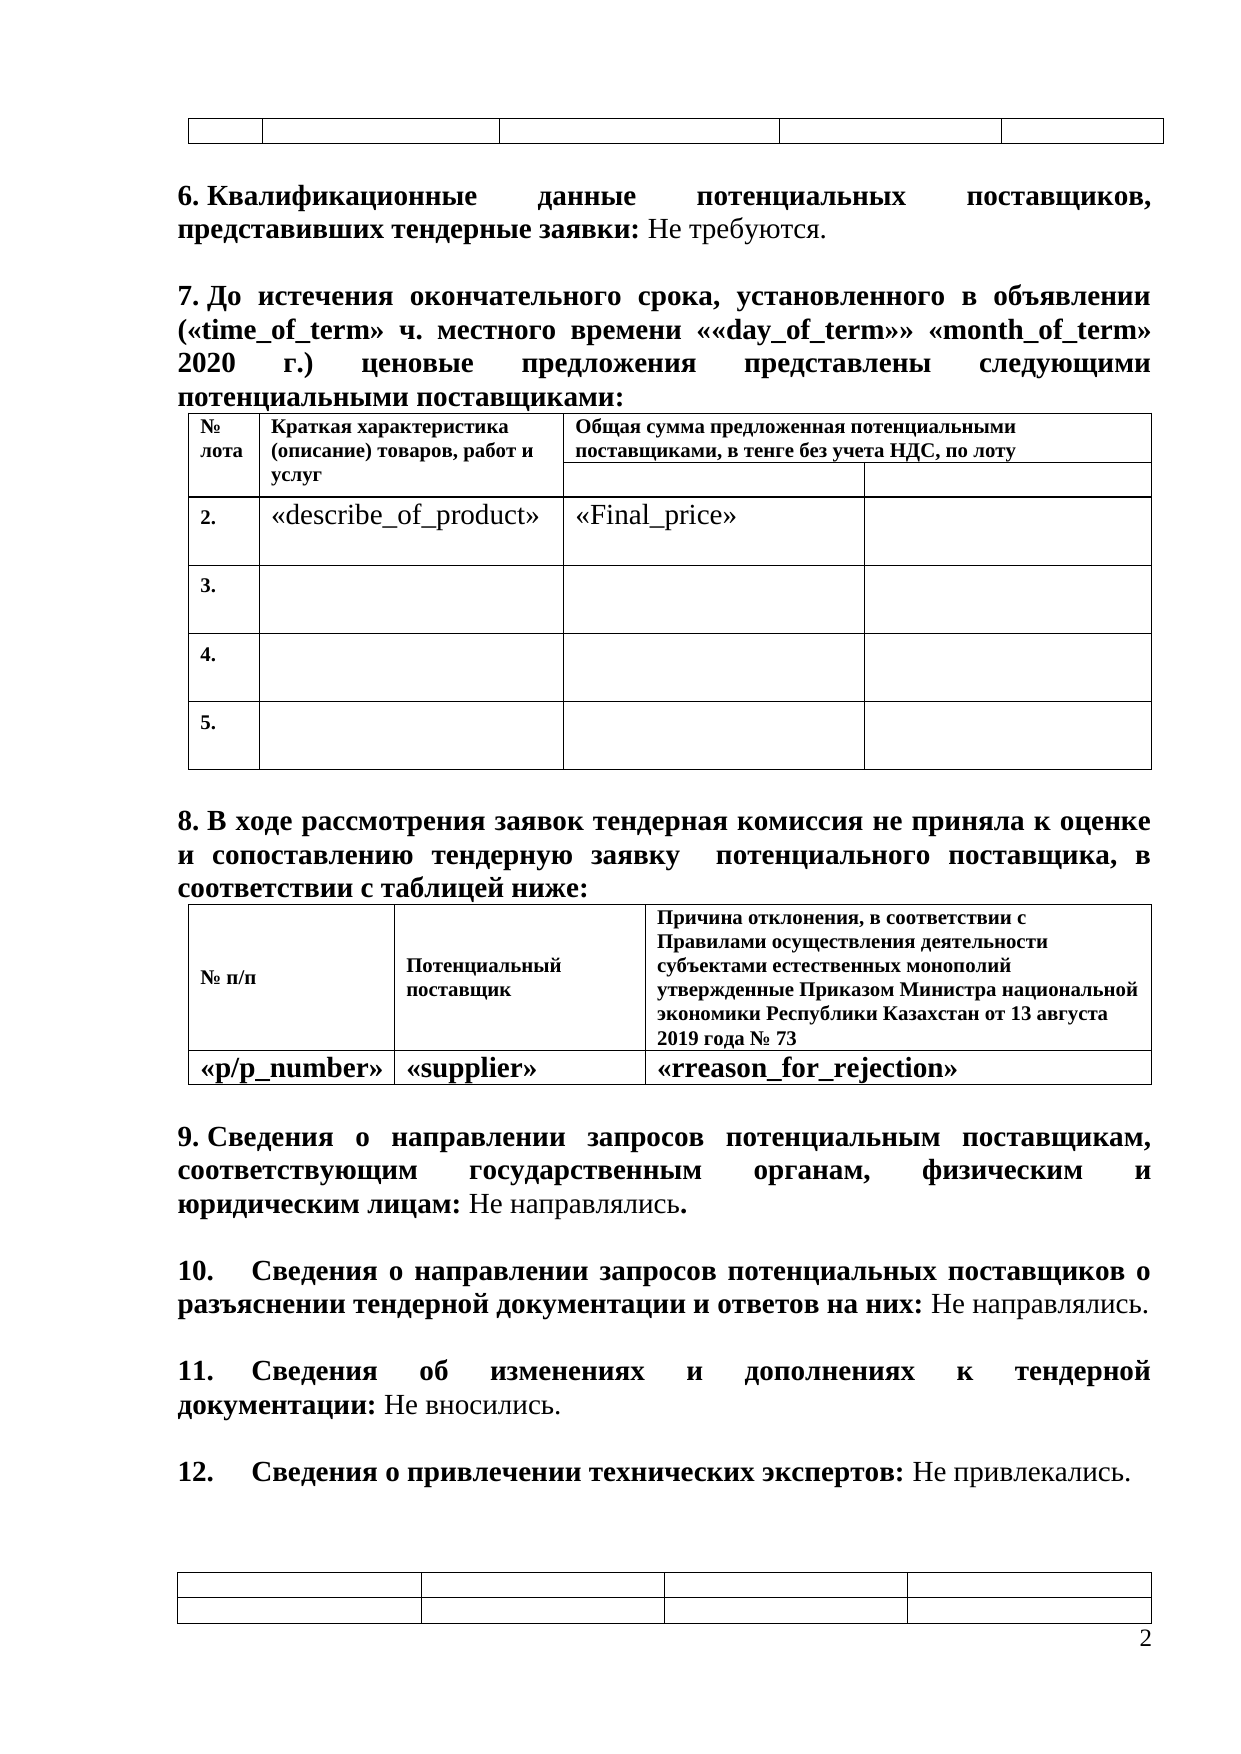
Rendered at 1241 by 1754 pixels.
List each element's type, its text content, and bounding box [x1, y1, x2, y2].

list Сведения о привлечении технических экспертов: Не привлекались. [177, 1454, 1152, 1488]
table_header Причина отклонения, в соответствии с Правилами осуществления деятельности субъектами естественных монополий утвержденные Приказом Министра национальной экономики Республики Казахстан от 13 августа 2019 года № 73 [646, 905, 1151, 1049]
table_cell «rreason_for_rejection» [646, 1051, 1151, 1084]
table_cell [865, 566, 1151, 633]
table_cell [263, 119, 499, 143]
table_cell [260, 634, 563, 701]
table_cell [189, 566, 259, 633]
list Сведения о направлении запросов потенциальных поставщиков о разъяснении тендерной документации и ответов на них: Не направлялись. [177, 1253, 1152, 1320]
list До истечения окончательного срока, установленного в объявлении («time_of_term» ч. местного времени ««day_of_term»» «month_of_term» 2020 г.) ценовые предложения представлены следующими потенциальными поставщиками: [177, 278, 1152, 413]
table_cell [564, 566, 864, 633]
table_cell [189, 498, 259, 564]
table_cell [260, 702, 563, 769]
table_cell [865, 702, 1151, 769]
table_cell [260, 566, 563, 633]
table_cell «describe_of_product» [260, 498, 563, 564]
table_cell [865, 634, 1151, 701]
table_header Потенциальный поставщик [395, 905, 645, 1049]
table_cell [564, 463, 864, 496]
table_header № п/п [189, 905, 394, 1049]
table_cell [189, 634, 259, 701]
table_cell [865, 498, 1151, 564]
table_cell [189, 119, 262, 143]
table_header Общая сумма предложенная потенциальными поставщиками, в тенге без учета НДС, по лоту [564, 414, 1151, 462]
list Сведения о направлении запросов потенциальным поставщикам, соответствующим государственным органам, физическим и юридическим лицам: Не направлялись. [177, 1119, 1152, 1219]
table_cell [1002, 119, 1163, 143]
table_cell [865, 463, 1151, 496]
table_cell «p/p_number» [189, 1051, 394, 1084]
list В ходе рассмотрения заявок тендерная комиссия не приняла к оценке и сопоставлению тендерную заявку потенциального поставщика, в соответствии с таблицей ниже: [177, 803, 1152, 904]
table_cell «supplier» [395, 1051, 645, 1084]
table_cell «Final_price» [564, 498, 864, 564]
table_cell [564, 634, 864, 701]
table_header № лота [189, 414, 259, 496]
table_cell [780, 119, 1001, 143]
table_cell [564, 702, 864, 769]
table_cell [500, 119, 779, 143]
table_header Краткая характеристика (описание) товаров, работ и услуг [260, 414, 563, 496]
list Квалификационные данные потенциальных поставщиков, представивших тендерные заявки: Не требуются. [177, 178, 1152, 245]
list Сведения об изменениях и дополнениях к тендерной документации: Не вносились. [177, 1353, 1152, 1421]
table_cell [189, 702, 259, 769]
